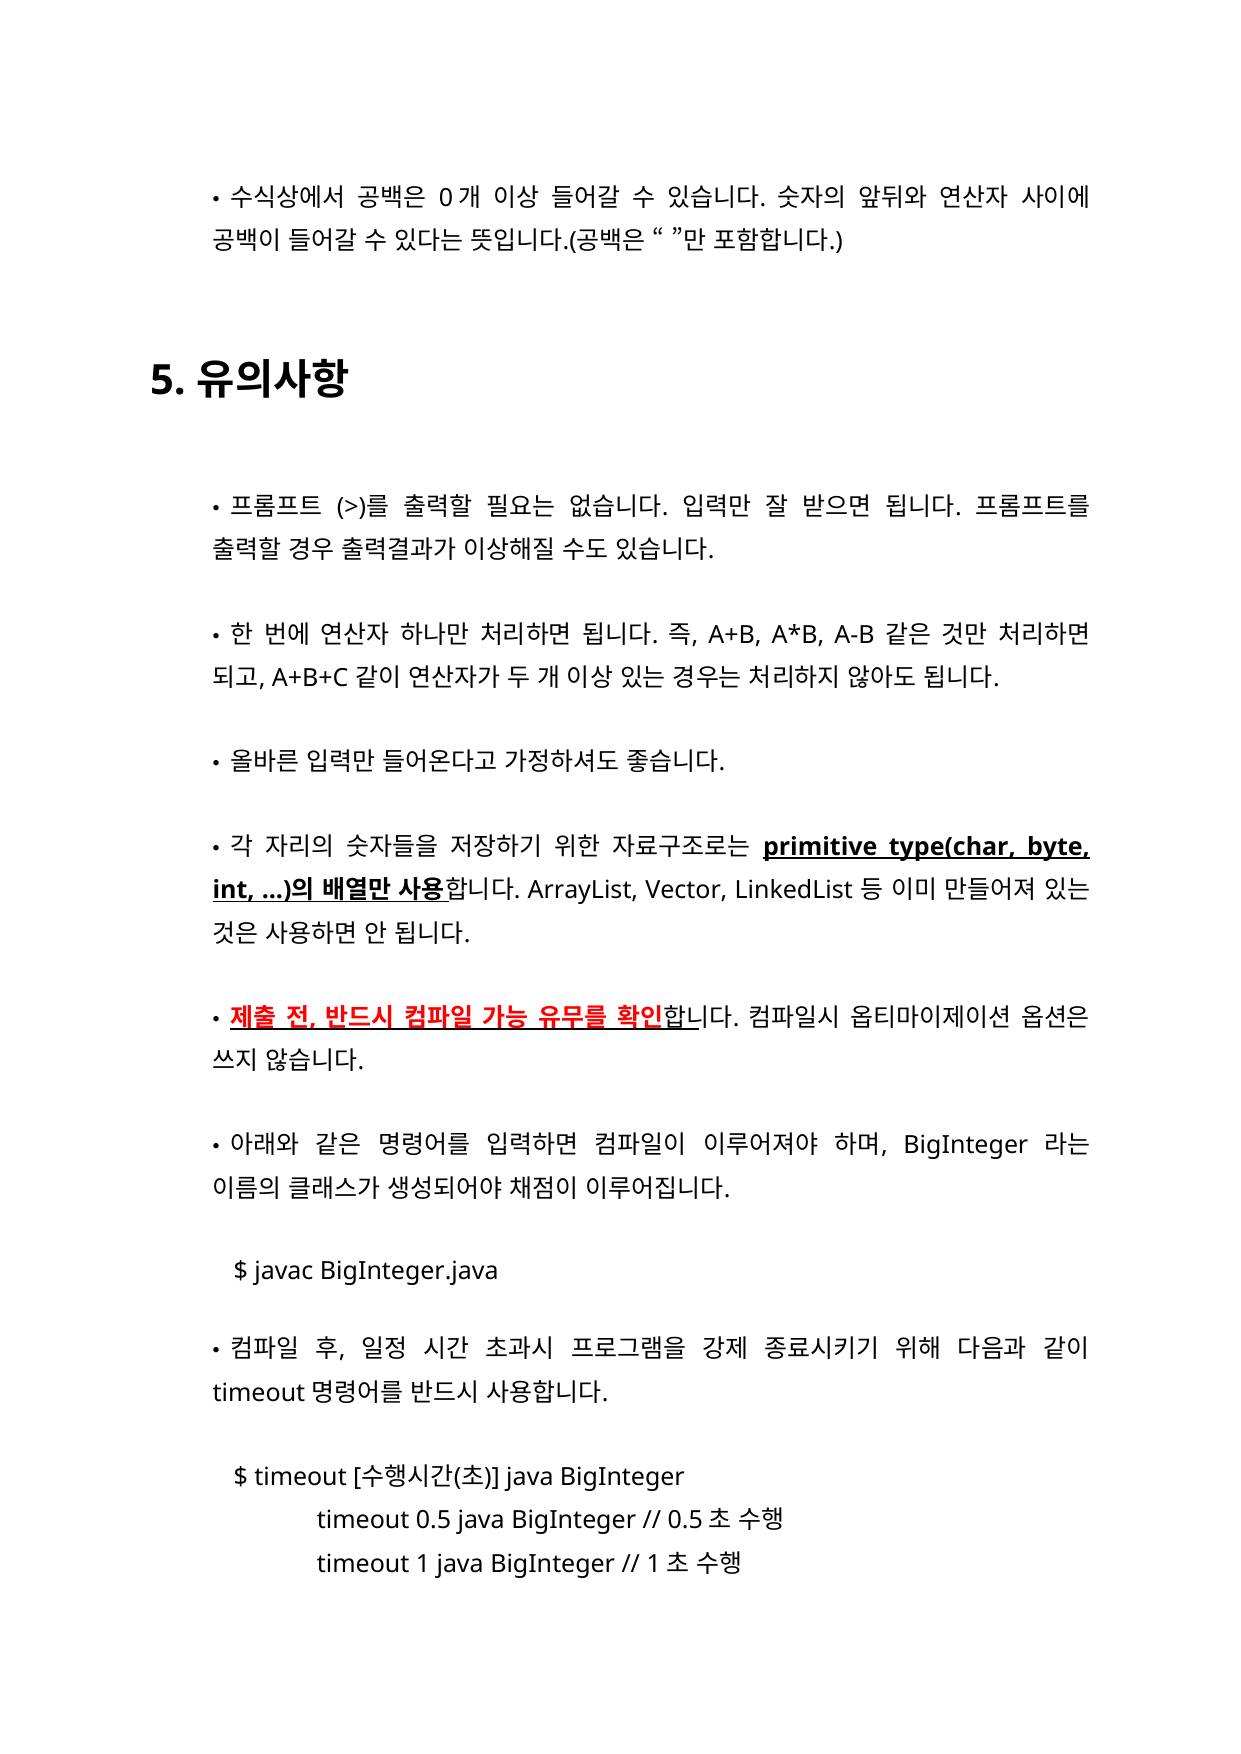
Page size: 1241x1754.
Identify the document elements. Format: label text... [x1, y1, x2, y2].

list 컴파일 후, 일정 시간 초과시 프로그램을 강제 종료시키기 위해 다음과 같이 timeout 명령어를 반드시 사용합니다. [212, 1329, 1090, 1408]
text $ timeout [수행시간(초)] java BigInteger [150, 1456, 1090, 1493]
list 한 번에 연산자 하나만 처리하면 됩니다. 즉, A+B, A*B, A-B 같은 것만 처리하면 되고, A+B+C 같이 연산자가 두 개 이상 있는 경우는 처리하지 않아도 됩니다. [212, 614, 1090, 694]
text timeout 0.5 java BigInteger // 0.5초 수행 [150, 1500, 1090, 1536]
list 각 자리의 숫자들을 저장하기 위한 자료구조로는 primitive type(char, byte, int, ...)의 배열만 사용합니다. ArrayList, Vector, LinkedList 등 이미 만들어져 있는 것은 사용하면 안 됩니다. [212, 826, 1090, 949]
list 올바른 입력만 들어온다고 가정하셔도 좋습니다. [212, 742, 1090, 778]
list 아래와 같은 명령어를 입력하면 컴파일이 이루어져야 하며, BigInteger 라는 이름의 클래스가 생성되어야 채점이 이루어집니다. [212, 1125, 1090, 1205]
text 5. 유의사항 [150, 346, 1090, 406]
text $ javac BigInteger.java [150, 1253, 1090, 1287]
list 프롬프트 (>)를 출력할 필요는 없습니다. 입력만 잘 받으면 됩니다. 프롬프트를 출력할 경우 출력결과가 이상해질 수도 있습니다. [212, 486, 1090, 566]
list 제출 전, 반드시 컴파일 가능 유무를 확인합니다. 컴파일시 옵티마이제이션 옵션은 쓰지 않습니다. [212, 997, 1090, 1077]
text timeout 1 java BigInteger // 1초 수행 [150, 1543, 1090, 1579]
list 수식상에서 공백은 0개 이상 들어갈 수 있습니다. 숫자의 앞뒤와 연산자 사이에 공백이 들어갈 수 있다는 뜻입니다.(공백은 “ ”만 포함합니다.) [212, 177, 1090, 257]
